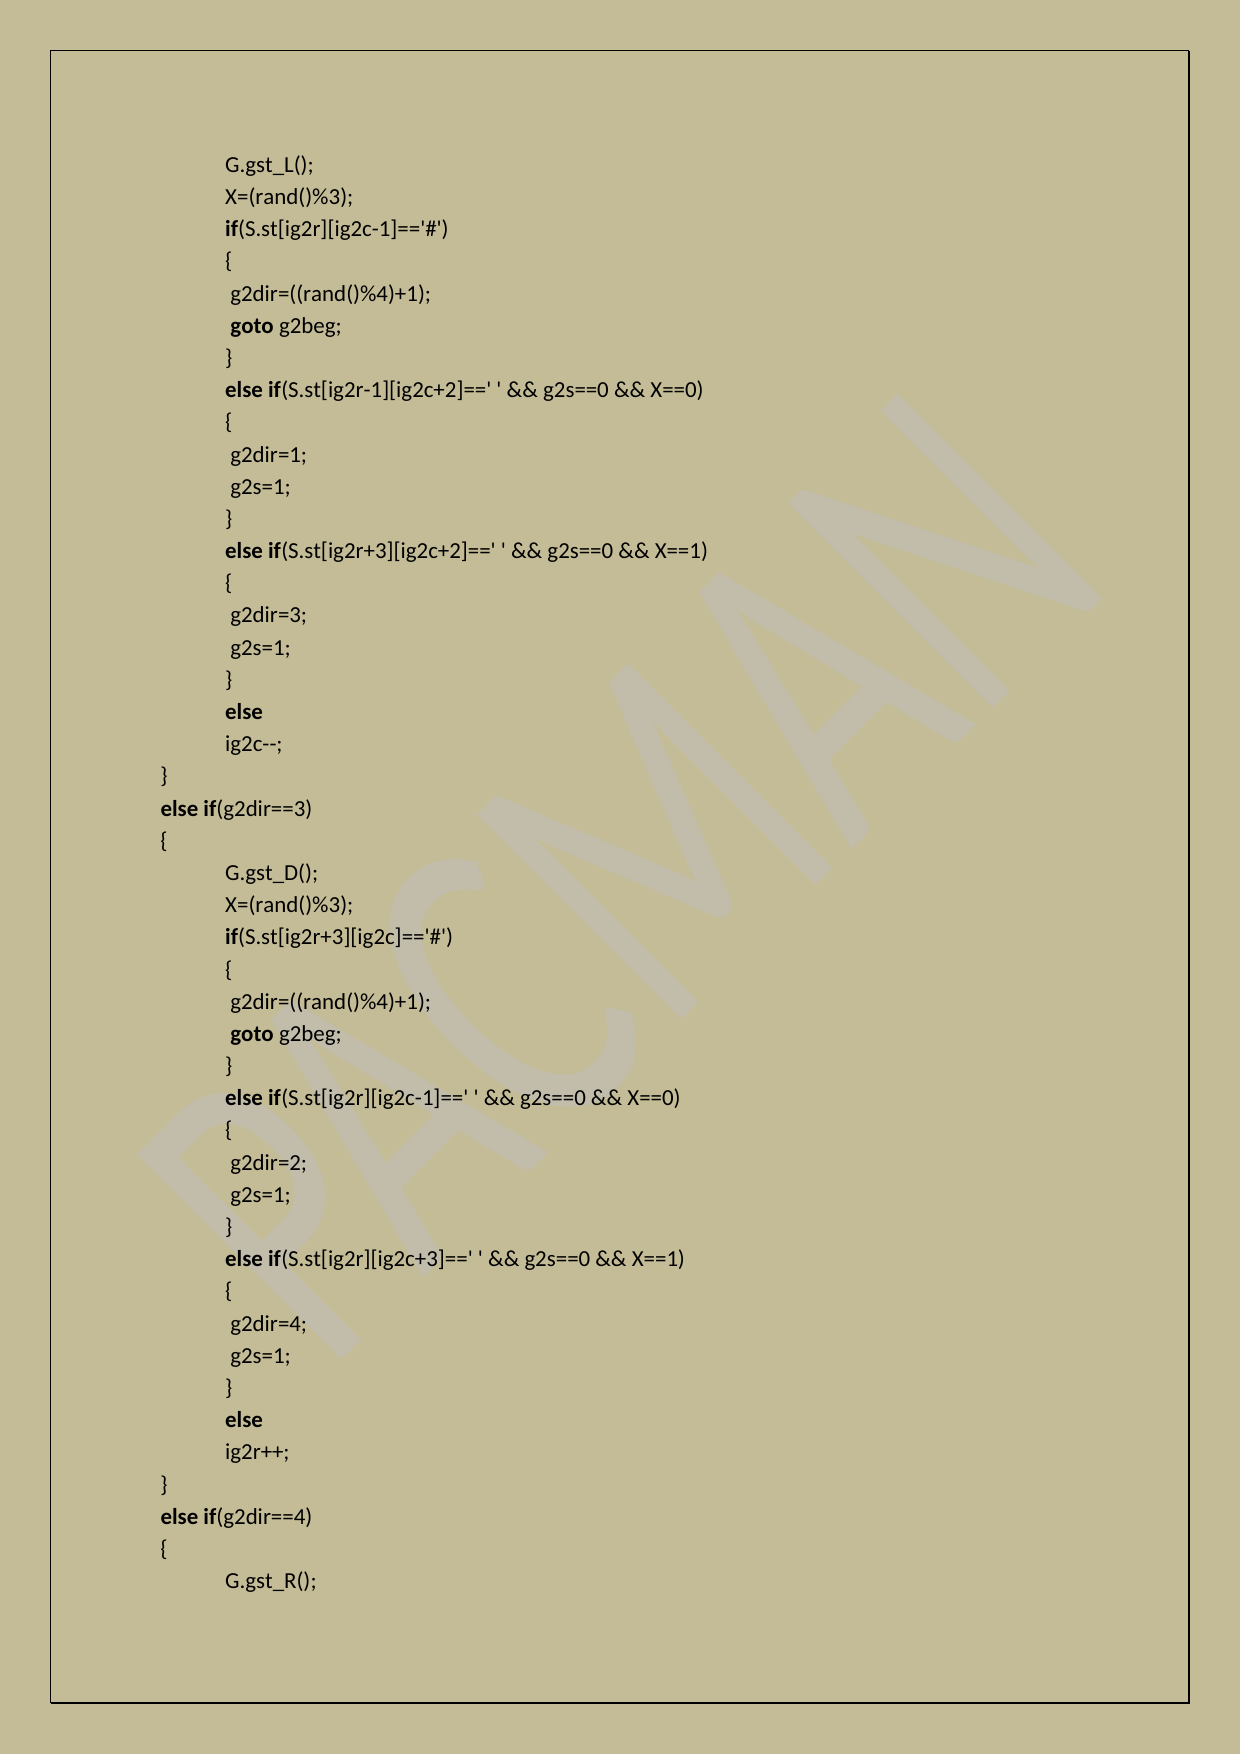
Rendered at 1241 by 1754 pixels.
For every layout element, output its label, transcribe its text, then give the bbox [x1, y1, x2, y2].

text { [150, 1116, 1089, 1144]
text else if(S.st[ig2r][ig2c-1]==' ' && g2s==0 && X==0) [150, 1083, 1089, 1111]
text X=(rand()%3); [150, 182, 1089, 210]
text if(S.st[ig2r+3][ig2c]=='#') [150, 922, 1089, 951]
text else if(S.st[ig2r-1][ig2c+2]==' ' && g2s==0 && X==0) [150, 375, 1089, 403]
text else if(S.st[ig2r][ig2c+3]==' ' && g2s==0 && X==1) [150, 1244, 1089, 1272]
text { [150, 826, 1089, 854]
text { [150, 1534, 1089, 1562]
text } [150, 1212, 1089, 1240]
text ig2r++; [150, 1437, 1089, 1466]
text g2dir=((rand()%4)+1); [150, 279, 1089, 307]
text } [150, 1051, 1089, 1079]
text { [150, 247, 1089, 274]
text { [150, 568, 1089, 596]
text } [150, 504, 1089, 532]
text G.gst_R(); [150, 1566, 1089, 1594]
text else [150, 697, 1089, 725]
text g2s=1; [150, 472, 1089, 500]
text X=(rand()%3); [150, 890, 1089, 918]
text } [150, 762, 1089, 789]
text { [150, 1277, 1089, 1304]
text else [150, 1405, 1089, 1433]
text { [150, 955, 1089, 983]
text g2s=1; [150, 1341, 1089, 1369]
text g2dir=2; [150, 1148, 1089, 1176]
text g2dir=4; [150, 1309, 1089, 1337]
text G.gst_L(); [150, 150, 1089, 178]
text g2dir=((rand()%4)+1); [150, 987, 1089, 1015]
text g2dir=3; [150, 601, 1089, 629]
text G.gst_D(); [150, 858, 1089, 886]
text else if(g2dir==4) [150, 1502, 1089, 1530]
text { [150, 407, 1089, 436]
text } [150, 1470, 1089, 1498]
text } [150, 665, 1089, 693]
text ig2c--; [150, 729, 1089, 757]
text } [150, 343, 1089, 371]
text g2dir=1; [150, 440, 1089, 468]
text else if(g2dir==3) [150, 794, 1089, 822]
text g2s=1; [150, 1180, 1089, 1208]
text else if(S.st[ig2r+3][ig2c+2]==' ' && g2s==0 && X==1) [150, 536, 1089, 564]
text } [150, 1373, 1089, 1401]
text goto g2beg; [150, 1019, 1089, 1047]
text g2s=1; [150, 633, 1089, 661]
text if(S.st[ig2r][ig2c-1]=='#') [150, 214, 1089, 242]
text goto g2beg; [150, 311, 1089, 339]
